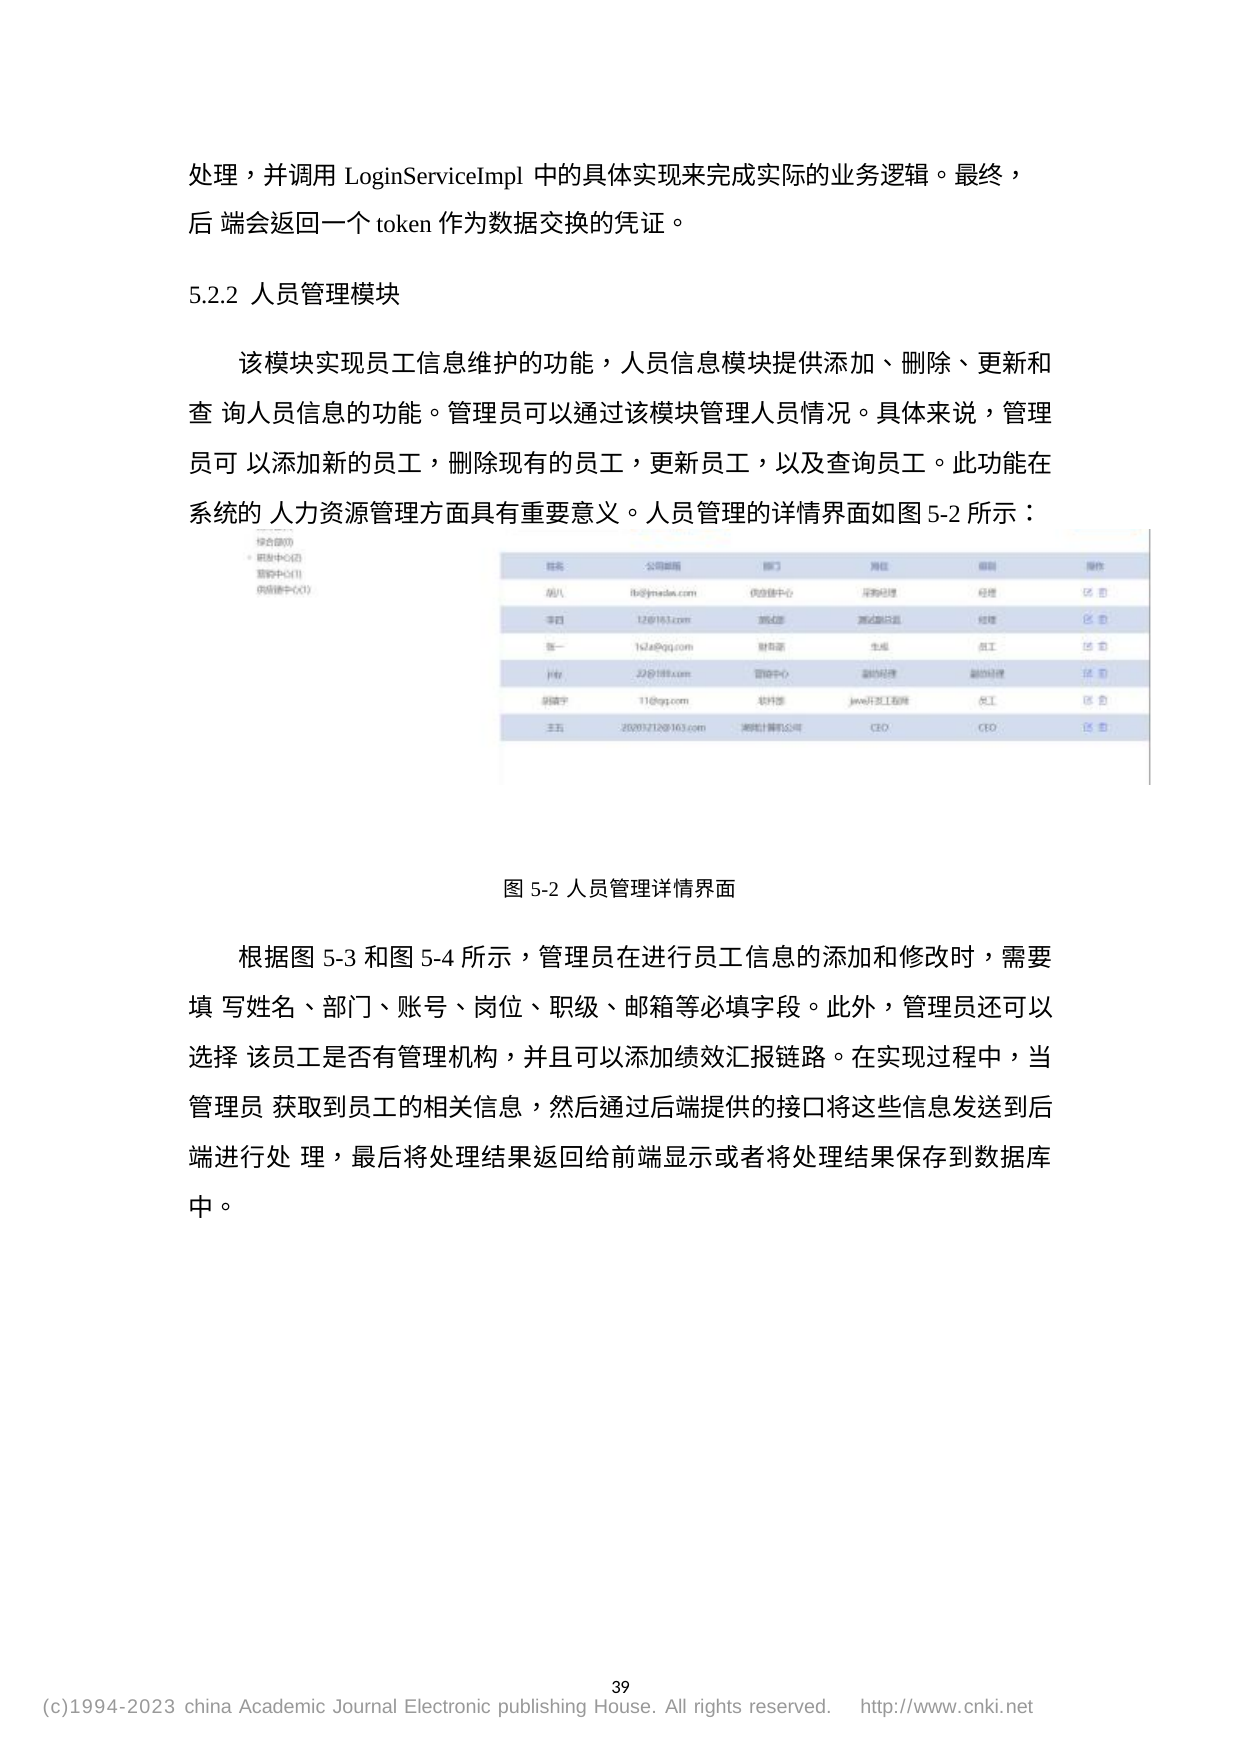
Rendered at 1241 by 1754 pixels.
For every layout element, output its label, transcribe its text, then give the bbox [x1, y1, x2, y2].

text 根据图 5-3 和图5-4 所示，管理员在进行员工信息的添加和修改时，需要填 写姓名、部门、账号、岗位、职级、邮箱等必填字段。此外，管理员还可以选择 该员工是否有管理机构，并且可以添加绩效汇报链路。在实现过程中，当管理员 获取到员工的相关信息，然后通过后端提供的接口将这些信息发送到后端进行处 理，最后将处理结果返回给前端显示或者将处理结果保存到数据库中。 [189, 940, 1053, 1224]
text 处理，并调用 LoginServiceImpl 中的具体实现来完成实际的业务逻辑。最终，后 端会返回一个token 作为数据交换的凭证。 [188, 158, 1053, 240]
picture [231, 529, 1151, 785]
text 图 5-2 人员管理详情界面 [504, 876, 1151, 902]
text 39 [611, 1679, 1151, 1697]
text 5.2.2 人员管理模块 [188, 279, 1151, 310]
text 该模块实现员工信息维护的功能，人员信息模块提供添加、删除、更新和查 询人员信息的功能。管理员可以通过该模块管理人员情况。具体来说，管理员可 以添加新的员工，删除现有的员工，更新员工，以及查询员工。此功能在系统的 人力资源管理方面具有重要意义。人员管理的详情界面如图5-2 所示： [188, 346, 1053, 530]
